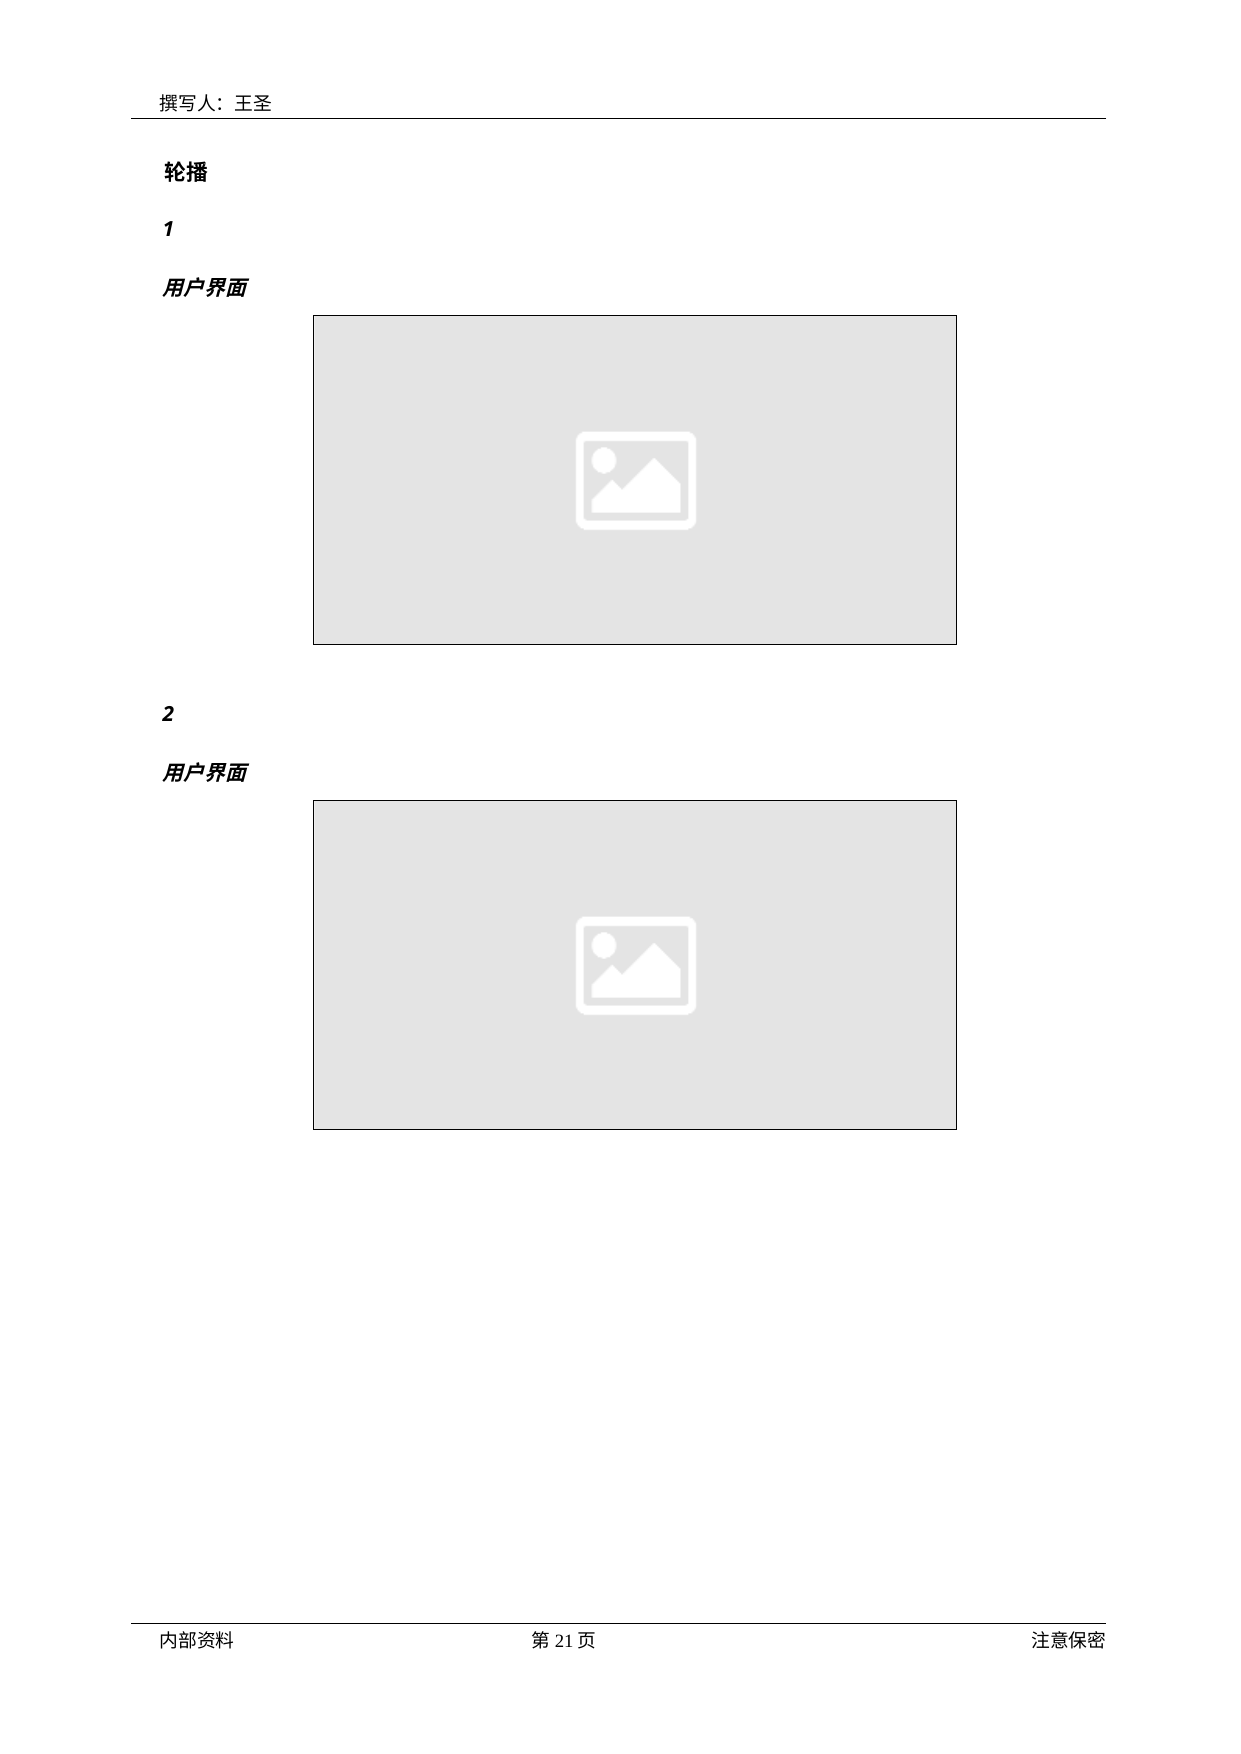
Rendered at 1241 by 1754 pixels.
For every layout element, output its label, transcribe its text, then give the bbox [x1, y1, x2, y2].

subtitle 用户界面 [131, 755, 1106, 787]
subtitle 轮播 [131, 155, 1106, 187]
subtitle 用户界面 [131, 270, 1106, 302]
subtitle 1 [131, 212, 1106, 245]
picture [314, 316, 956, 644]
picture [314, 801, 956, 1129]
subtitle 2 [131, 697, 1106, 730]
